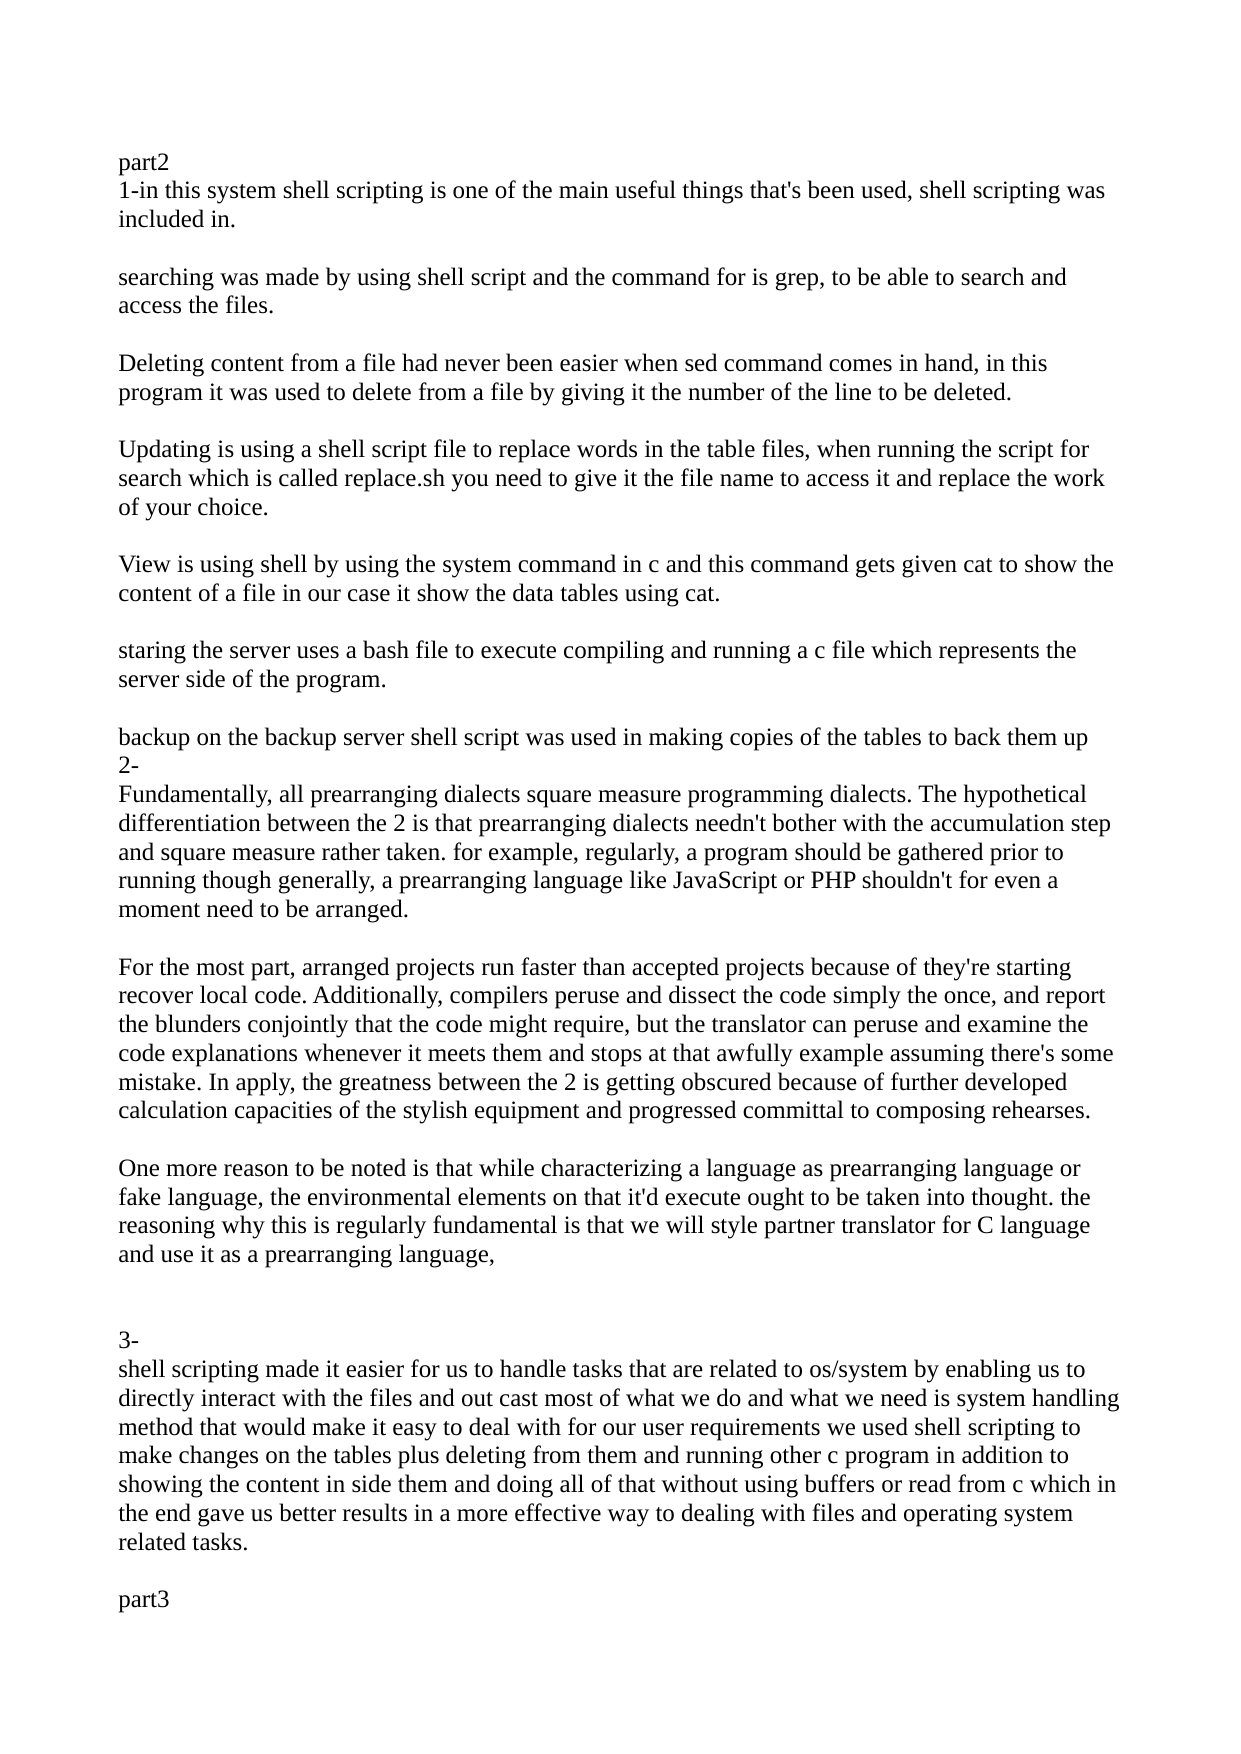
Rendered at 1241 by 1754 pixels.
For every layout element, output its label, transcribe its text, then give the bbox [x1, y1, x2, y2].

text Deleting content from a file had never been easier when sed command comes in hand, in this program it was used to delete from a file by giving it the number of the line to be deleted. [118, 348, 1122, 406]
text 1-in this system shell scripting is one of the main useful things that's been used, shell scripting was included in. [118, 176, 1122, 233]
text 2- [118, 751, 1122, 779]
text For the most part, arranged projects run faster than accepted projects because of they're starting recover local code. Additionally, compilers peruse and dissect the code simply the once, and report the blunders conjointly that the code might require, but the translator can peruse and examine the code explanations whenever it meets them and stops at that awfully example assuming there's some mistake. In apply, the greatness between the 2 is getting obscured because of further developed calculation capacities of the stylish equipment and progressed committal to composing rehearses. [118, 952, 1122, 1124]
text staring the server uses a bash file to execute compiling and running a c file which represents the server side of the program. [118, 636, 1122, 693]
text Fundamentally, all prearranging dialects square measure programming dialects. The hypothetical differentiation between the 2 is that prearranging dialects needn't bother with the accumulation step and square measure rather taken. for example, regularly, a program should be gathered prior to running though generally, a prearranging language like JavaScript or PHP shouldn't for even a moment need to be arranged. [118, 779, 1122, 923]
text Updating is using a shell script file to replace words in the table files, when running the script for search which is called replace.sh you need to give it the file name to access it and replace the work of your choice. [118, 434, 1122, 521]
text View is using shell by using the system command in c and this command gets given cat to show the content of a file in our case it show the data tables using cat. [118, 549, 1122, 607]
text One more reason to be noted is that while characterizing a language as prearranging language or fake language, the environmental elements on that it'd execute ought to be taken into thought. the reasoning why this is regularly fundamental is that we will style partner translator for C language and use it as a prearranging language, [118, 1153, 1122, 1268]
text shell scripting made it easier for us to handle tasks that are related to os/system by enabling us to directly interact with the files and out cast most of what we do and what we need is system handling method that would make it easy to deal with for our user requirements we used shell scripting to make changes on the tables plus deleting from them and running other c program in addition to showing the content in side them and doing all of that without using buffers or read from c which in the end gave us better results in a more effective way to dealing with files and operating system related tasks. [118, 1354, 1122, 1556]
text backup on the backup server shell script was used in making copies of the tables to back them up [118, 722, 1122, 751]
text 3- [118, 1326, 1122, 1354]
text part2 [118, 147, 1122, 176]
text searching was made by using shell script and the command for is grep, to be able to search and access the files. [118, 262, 1122, 319]
text part3 [118, 1584, 1122, 1613]
